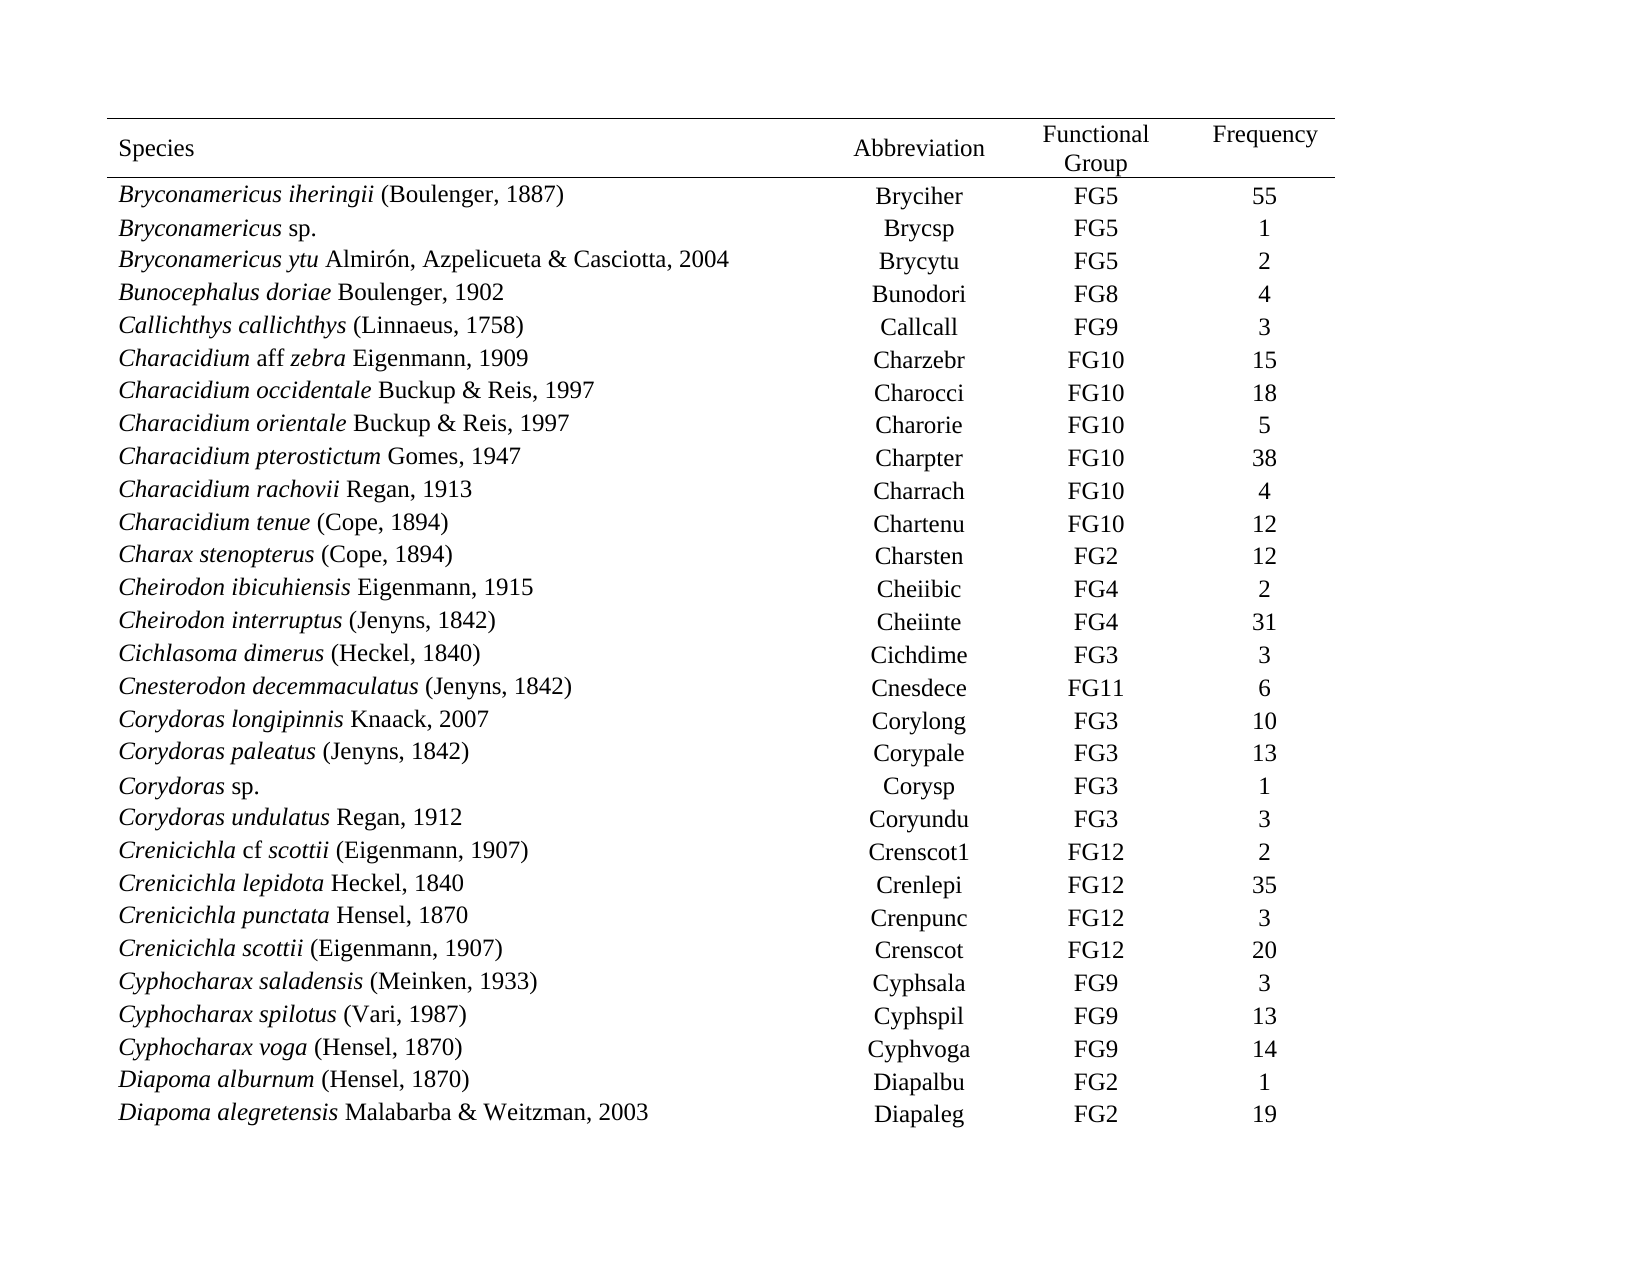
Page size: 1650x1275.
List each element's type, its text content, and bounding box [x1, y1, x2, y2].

table_cell Crenscot1 [842, 833, 996, 866]
table_cell Charzebr [842, 341, 996, 373]
table_cell Cyphocharax voga (Hensel, 1870) [107, 1030, 842, 1063]
table_cell Cyphocharax spilotus (Vari, 1987) [107, 997, 842, 1030]
table_cell Bryconamericus sp. [107, 210, 842, 242]
table_cell FG10 [996, 505, 1196, 538]
table_cell FG10 [996, 341, 1196, 373]
table_cell Bryciher [842, 178, 996, 209]
table_cell FG3 [996, 702, 1196, 734]
table_cell FG5 [996, 178, 1196, 209]
table_cell Cheirodon interruptus (Jenyns, 1842) [107, 603, 842, 636]
table_cell Cyphvoga [842, 1030, 996, 1063]
table_cell Characidium occidentale Buckup & Reis, 1997 [107, 374, 842, 406]
table_cell 2 [1196, 242, 1333, 275]
table_cell Crenicichla punctata Hensel, 1870 [107, 899, 842, 931]
table_cell FG3 [996, 636, 1196, 669]
table_cell 3 [1196, 899, 1333, 931]
table_cell FG9 [996, 964, 1196, 997]
table_cell Charocci [842, 374, 996, 406]
table_cell 4 [1196, 472, 1333, 505]
table_cell Cheiibic [842, 570, 996, 603]
table_cell Charax stenopterus (Cope, 1894) [107, 538, 842, 570]
table_cell Callichthys callichthys (Linnaeus, 1758) [107, 308, 842, 341]
table_cell Crenicichla cf scottii (Eigenmann, 1907) [107, 833, 842, 866]
table_cell Characidium aff zebra Eigenmann, 1909 [107, 341, 842, 373]
table_cell Diapalbu [842, 1063, 996, 1095]
table_header Frequency [1196, 119, 1335, 177]
table_cell FG4 [996, 570, 1196, 603]
table_cell 5 [1196, 406, 1333, 439]
table_cell 1 [1196, 767, 1333, 800]
table_cell FG5 [996, 210, 1196, 242]
table_cell Corydoras undulatus Regan, 1912 [107, 800, 842, 833]
table_cell 19 [1196, 1095, 1333, 1128]
table_cell FG8 [996, 275, 1196, 308]
table_cell 2 [1196, 833, 1333, 866]
table_cell Callcall [842, 308, 996, 341]
table_cell Characidium orientale Buckup & Reis, 1997 [107, 406, 842, 439]
table_cell FG5 [996, 242, 1196, 275]
table_cell FG12 [996, 833, 1196, 866]
table_cell 38 [1196, 439, 1333, 472]
table_cell Characidium tenue (Cope, 1894) [107, 505, 842, 538]
table_cell Characidium rachovii Regan, 1913 [107, 472, 842, 505]
table_cell FG2 [996, 1063, 1196, 1095]
table_cell Diapoma alegretensis Malabarba & Weitzman, 2003 [107, 1095, 842, 1128]
table_cell FG9 [996, 1030, 1196, 1063]
table_cell Bryconamericus iheringii (Boulenger, 1887) [107, 178, 842, 209]
table_cell 10 [1196, 702, 1333, 734]
table_cell Coryundu [842, 800, 996, 833]
table_header Species [107, 119, 842, 177]
table_cell Charrach [842, 472, 996, 505]
table_cell 2 [1196, 570, 1333, 603]
table_cell FG3 [996, 800, 1196, 833]
table_cell FG12 [996, 899, 1196, 931]
table_cell 13 [1196, 997, 1333, 1030]
table_cell FG12 [996, 931, 1196, 964]
table_cell 55 [1196, 178, 1333, 209]
table_cell Crenicichla scottii (Eigenmann, 1907) [107, 931, 842, 964]
table_cell Cichlasoma dimerus (Heckel, 1840) [107, 636, 842, 669]
table_cell Crenscot [842, 931, 996, 964]
table_cell 3 [1196, 800, 1333, 833]
table_cell 6 [1196, 669, 1333, 702]
table_header Functional Group [996, 119, 1196, 177]
table_cell 15 [1196, 341, 1333, 373]
table_cell FG12 [996, 866, 1196, 898]
table_cell Crenlepi [842, 866, 996, 898]
table_cell 1 [1196, 1063, 1333, 1095]
table_cell 14 [1196, 1030, 1333, 1063]
table_cell Crenicichla lepidota Heckel, 1840 [107, 866, 842, 898]
table_cell 3 [1196, 636, 1333, 669]
table_cell Brycsp [842, 210, 996, 242]
table_cell 3 [1196, 964, 1333, 997]
table_cell Cichdime [842, 636, 996, 669]
table_cell Corydoras sp. [107, 767, 842, 800]
table_cell 35 [1196, 866, 1333, 898]
table_cell 18 [1196, 374, 1333, 406]
table_cell FG4 [996, 603, 1196, 636]
table_cell Cyphsala [842, 964, 996, 997]
table_cell Crenpunc [842, 899, 996, 931]
table_cell 31 [1196, 603, 1333, 636]
table_cell Corysp [842, 767, 996, 800]
table_cell Cheirodon ibicuhiensis Eigenmann, 1915 [107, 570, 842, 603]
table_cell FG2 [996, 1095, 1196, 1128]
table_cell Cyphocharax saladensis (Meinken, 1933) [107, 964, 842, 997]
table_cell FG2 [996, 538, 1196, 570]
table_cell 4 [1196, 275, 1333, 308]
table_cell Chartenu [842, 505, 996, 538]
table_cell Corylong [842, 702, 996, 734]
table_cell Diapaleg [842, 1095, 996, 1128]
table_cell FG9 [996, 997, 1196, 1030]
table_cell Corydoras longipinnis Knaack, 2007 [107, 702, 842, 734]
table_cell Cnesdece [842, 669, 996, 702]
table_cell FG10 [996, 406, 1196, 439]
table_cell 12 [1196, 538, 1333, 570]
table_cell Brycytu [842, 242, 996, 275]
table_cell Cyphspil [842, 997, 996, 1030]
table_cell FG9 [996, 308, 1196, 341]
table_cell Cnesterodon decemmaculatus (Jenyns, 1842) [107, 669, 842, 702]
table_cell 3 [1196, 308, 1333, 341]
table_cell Charorie [842, 406, 996, 439]
table_cell FG3 [996, 735, 1196, 767]
table_cell FG3 [996, 767, 1196, 800]
table_cell Charpter [842, 439, 996, 472]
table_cell Bryconamericus ytu Almirón, Azpelicueta & Casciotta, 2004 [107, 242, 842, 275]
table_cell Cheiinte [842, 603, 996, 636]
table_cell FG10 [996, 472, 1196, 505]
table_cell Bunocephalus doriae Boulenger, 1902 [107, 275, 842, 308]
table_cell Diapoma alburnum (Hensel, 1870) [107, 1063, 842, 1095]
table_cell 20 [1196, 931, 1333, 964]
table_cell Charsten [842, 538, 996, 570]
table_cell 12 [1196, 505, 1333, 538]
table_header Abbreviation [842, 119, 996, 177]
table_cell FG10 [996, 439, 1196, 472]
table_cell FG11 [996, 669, 1196, 702]
table_cell 13 [1196, 735, 1333, 767]
table_cell 1 [1196, 210, 1333, 242]
table_cell Characidium pterostictum Gomes, 1947 [107, 439, 842, 472]
table_cell Corydoras paleatus (Jenyns, 1842) [107, 735, 842, 767]
table_cell FG10 [996, 374, 1196, 406]
table_cell Corypale [842, 735, 996, 767]
table_cell Bunodori [842, 275, 996, 308]
